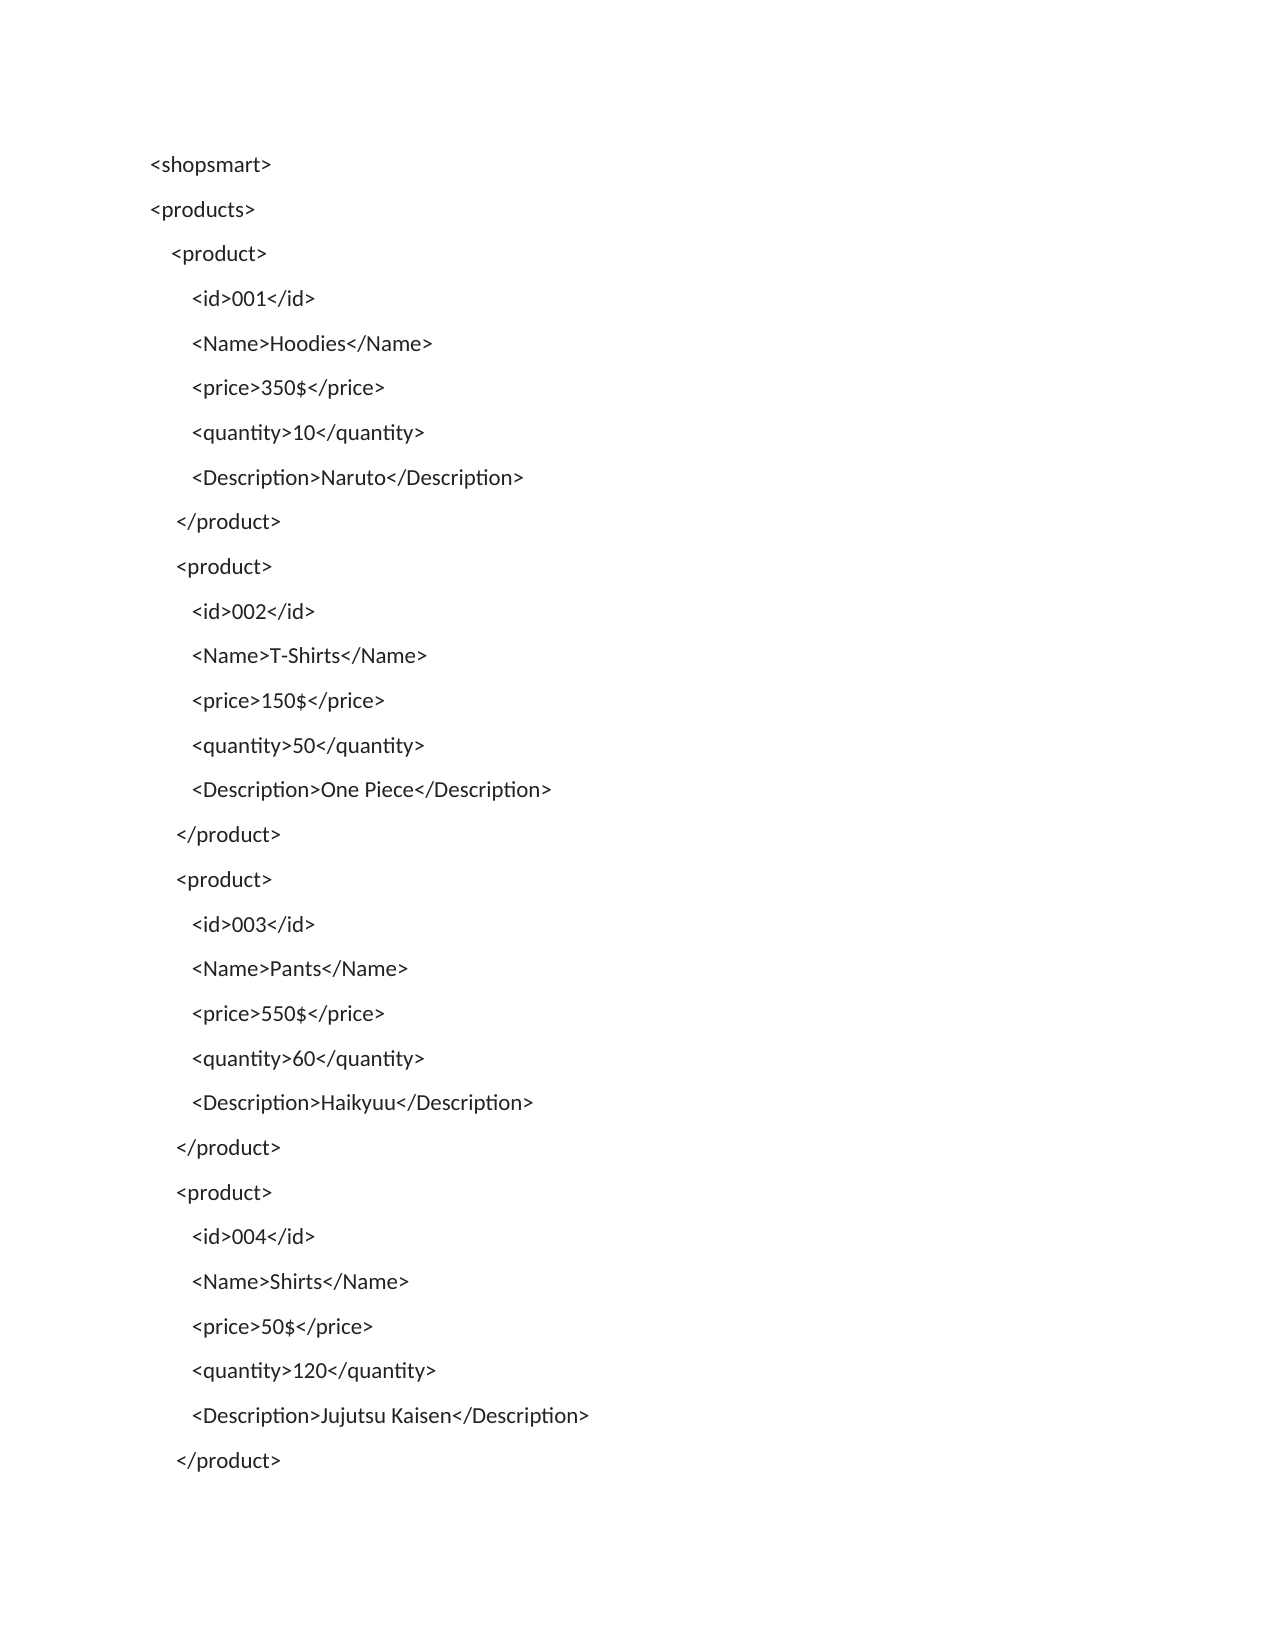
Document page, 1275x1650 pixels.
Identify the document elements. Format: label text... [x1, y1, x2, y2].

text <id>003</id> [150, 910, 1125, 938]
text <id>004</id> [150, 1222, 1125, 1251]
text <product> [150, 552, 1125, 580]
text </product> [150, 507, 1125, 536]
text <id>002</id> [150, 597, 1125, 625]
text <Name>Shirts</Name> [150, 1267, 1125, 1295]
text <shopsmart> [150, 150, 1125, 178]
text <Name>T-Shirts</Name> [150, 642, 1125, 669]
text <products> [150, 195, 1125, 223]
text <Name>Hoodies</Name> [150, 329, 1125, 357]
text <Description>Haikyuu</Description> [150, 1088, 1125, 1116]
text <product> [150, 1178, 1125, 1206]
text <quantity>60</quantity> [150, 1044, 1125, 1072]
text <Name>Pants</Name> [150, 954, 1125, 982]
text <price>550$</price> [150, 999, 1125, 1027]
text </product> [150, 820, 1125, 848]
text </product> [150, 1133, 1125, 1161]
text <product> [150, 865, 1125, 893]
text </product> [150, 1446, 1125, 1474]
text <Description>Naruto</Description> [150, 463, 1125, 491]
text <price>350$</price> [150, 373, 1125, 401]
text <product> [150, 239, 1125, 267]
text <id>001</id> [150, 284, 1125, 312]
text <quantity>50</quantity> [150, 731, 1125, 759]
text <quantity>10</quantity> [150, 418, 1125, 446]
text <price>150$</price> [150, 686, 1125, 714]
text <Description>One Piece</Description> [150, 776, 1125, 804]
text <Description>Jujutsu Kaisen</Description> [150, 1401, 1125, 1429]
text <price>50$</price> [150, 1312, 1125, 1340]
text <quantity>120</quantity> [150, 1357, 1125, 1384]
